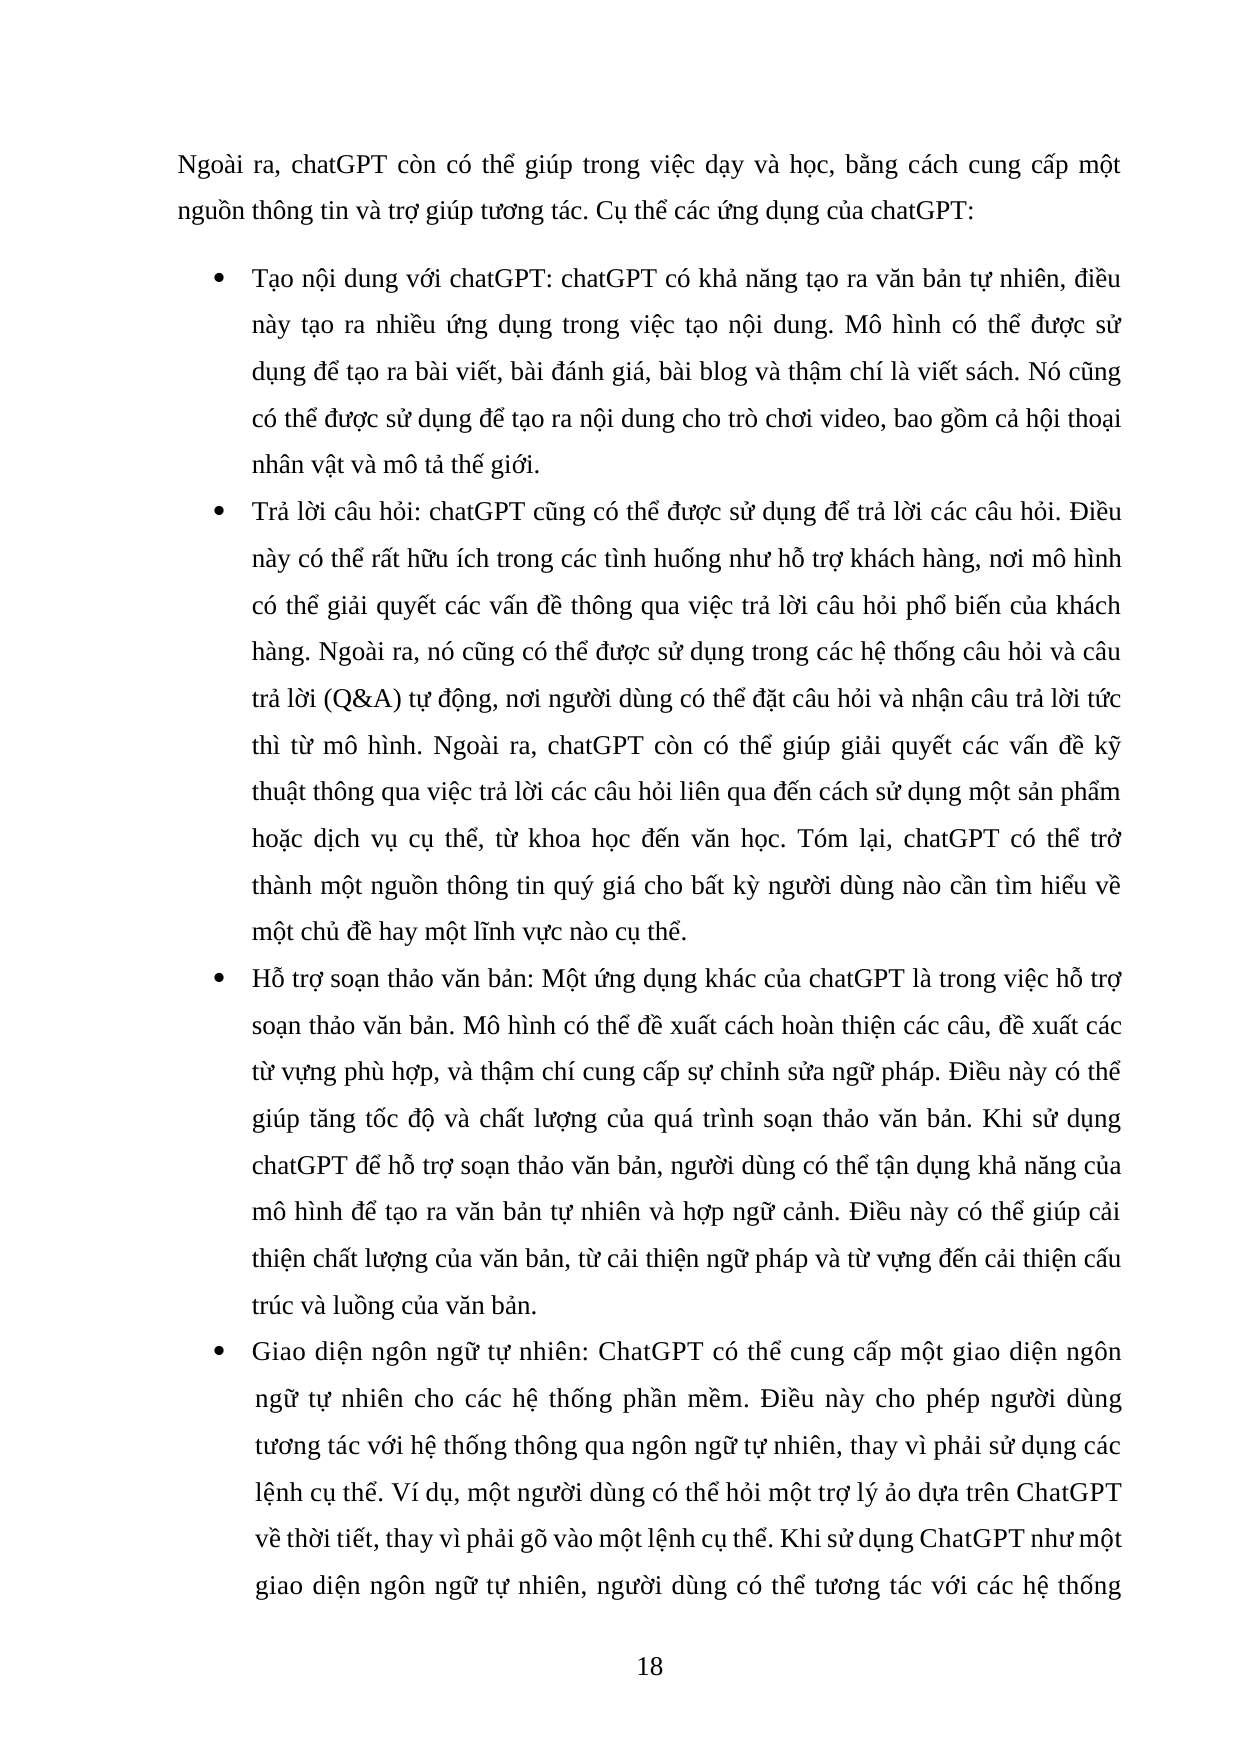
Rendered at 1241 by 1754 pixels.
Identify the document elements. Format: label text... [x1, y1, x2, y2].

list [214, 1336, 1122, 1600]
list Tạo nội dung với chatGPT: chatGPT có khả năng tạo ra văn bản tự nhiên, điều này tạo ra nhiều ứng dụng trong việc tạo nội dung. Mô hình có thể được sử dụng để tạo ra bài viết, bài đánh giá, bài blog và thậm chí là viết sách. Nó cũng có thể được sử dụng để tạo ra nội dung cho trò chơi video, bao gồm cả hội thoại nhân vật và mô tả thế giới. [214, 262, 1122, 480]
list Hỗ trợ soạn thảo văn bản: Một ứng dụng khác của chatGPT là trong việc hỗ trợ soạn thảo văn bản. Mô hình có thể đề xuất cách hoàn thiện các câu, đề xuất các từ vựng phù hợp, và thậm chí cung cấp sự chỉnh sửa ngữ pháp. Điều này có thể giúp tăng tốc độ và chất lượng của quá trình soạn thảo văn bản. Khi sử dụng chatGPT để hỗ trợ soạn thảo văn bản, người dùng có thể tận dụng khả năng của mô hình để tạo ra văn bản tự nhiên và hợp ngữ cảnh. Điều này có thể giúp cải thiện chất lượng của văn bản, từ cải thiện ngữ pháp và từ vựng đến cải thiện cấu trúc và luồng của văn bản. [214, 962, 1122, 1320]
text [177, 148, 1122, 226]
list Trả lời câu hỏi: chatGPT cũng có thể được sử dụng để trả lời các câu hỏi. Điều này có thể rất hữu ích trong các tình huống như hỗ trợ khách hàng, nơi mô hình có thể giải quyết các vấn đề thông qua việc trả lời câu hỏi phổ biến của khách hàng. Ngoài ra, nó cũng có thể được sử dụng trong các hệ thống câu hỏi và câu trả lời (Q&A) tự động, nơi người dùng có thể đặt câu hỏi và nhận câu trả lời tức thì từ mô hình. Ngoài ra, chatGPT còn có thể giúp giải quyết các vấn đề kỹ thuật thông qua việc trả lời các câu hỏi liên qua đến cách sử dụng một sản phẩm hoặc dịch vụ cụ thể, từ khoa học đến văn học. Tóm lại, chatGPT có thể trở thành một nguồn thông tin quý giá cho bất kỳ người dùng nào cần tìm hiểu về một chủ đề hay một lĩnh vực nào cụ thể. [214, 495, 1122, 947]
